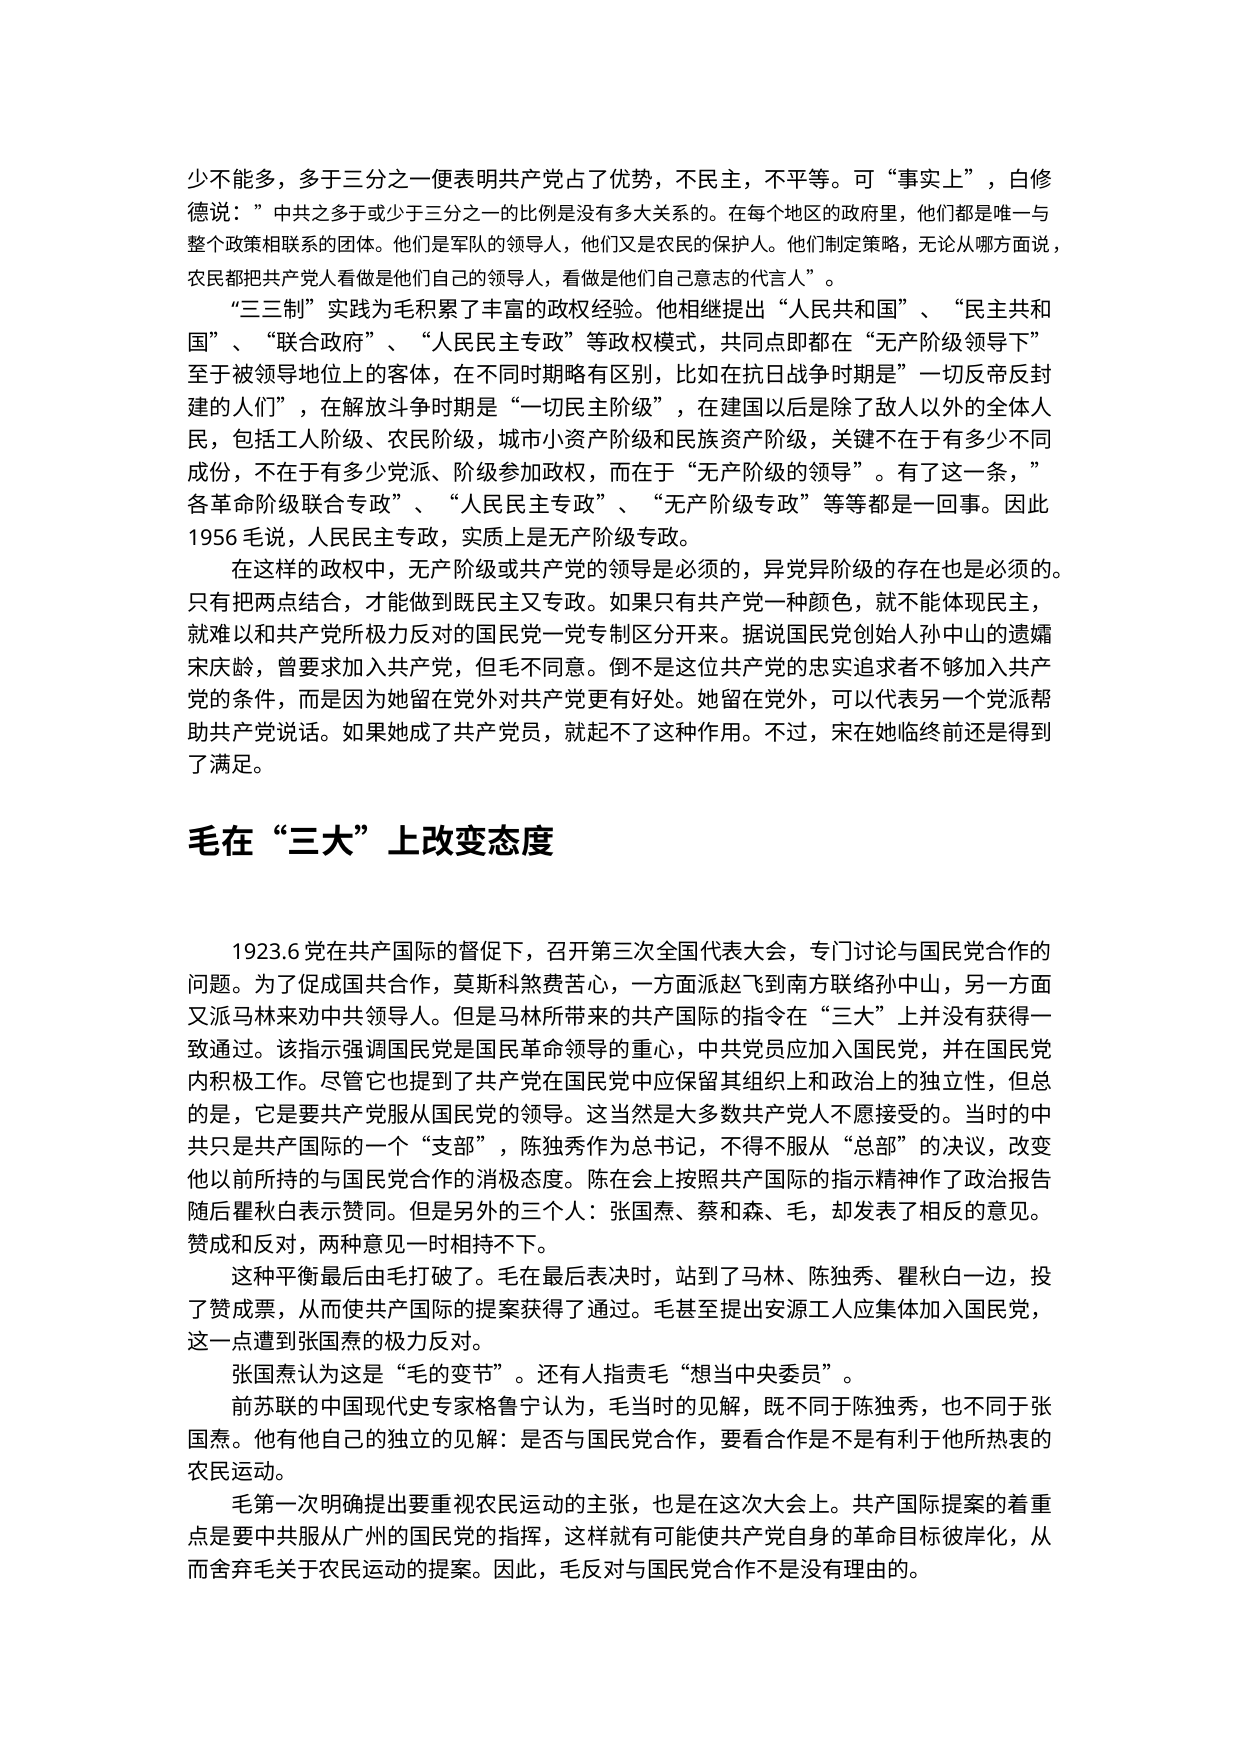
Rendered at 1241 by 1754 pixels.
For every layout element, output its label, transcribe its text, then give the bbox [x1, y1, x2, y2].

subtitle 毛在“三大”上改变态度 [187, 807, 1053, 872]
text “三三制”实践为毛积累了丰富的政权经验。他相继提出“人民共和国”、“民主共和国”、“联合政府”、“人民民主专政”等政权模式，共同点即都在“无产阶级领导下”。至于被领导地位上的客体，在不同时期略有区别，比如在抗日战争时期是”一切反帝反封建的人们”，在解放斗争时期是“一切民主阶级”，在建国以后是除了敌人以外的全体人民，包括工人阶级、农民阶级，城市小资产阶级和民族资产阶级，关键不在于有多少不同成份，不在于有多少党派、阶级参加政权，而在于“无产阶级的领导”。有了这一条，”各革命阶级联合专政”、“人民民主专政”、“无产阶级专政”等等都是一回事。因此1956毛说，人民民主专政，实质上是无产阶级专政。 [187, 292, 1053, 552]
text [187, 162, 1053, 292]
text 毛第一次明确提出要重视农民运动的主张，也是在这次大会上。共产国际提案的着重点是要中共服从广州的国民党的指挥，这样就有可能使共产党自身的革命目标彼岸化，从而舍弃毛关于农民运动的提案。因此，毛反对与国民党合作不是没有理由的。 [187, 1486, 1053, 1584]
text 1923.6党在共产国际的督促下，召开第三次全国代表大会，专门讨论与国民党合作的问题。为了促成国共合作，莫斯科煞费苦心，一方面派赵飞到南方联络孙中山，另一方面又派马林来劝中共领导人。但是马林所带来的共产国际的指令在“三大”上并没有获得一致通过。该指示强调国民党是国民革命领导的重心，中共党员应加入国民党，并在国民党内积极工作。尽管它也提到了共产党在国民党中应保留其组织上和政治上的独立性，但总的是，它是要共产党服从国民党的领导。这当然是大多数共产党人不愿接受的。当时的中共只是共产国际的一个“支部”，陈独秀作为总书记，不得不服从“总部”的决议，改变他以前所持的与国民党合作的消极态度。陈在会上按照共产国际的指示精神作了政治报告，随后瞿秋白表示赞同。但是另外的三个人：张国焘、蔡和森、毛，却发表了相反的意见。赞成和反对，两种意见一时相持不下。 [187, 934, 1053, 1259]
text 张国焘认为这是“毛的变节”。还有人指责毛“想当中央委员”。 [187, 1356, 1053, 1389]
text 在这样的政权中，无产阶级或共产党的领导是必须的，异党异阶级的存在也是必须的。只有把两点结合，才能做到既民主又专政。如果只有共产党一种颜色，就不能体现民主，就难以和共产党所极力反对的国民党一党专制区分开来。据说国民党创始人孙中山的遗孀宋庆龄，曾要求加入共产党，但毛不同意。倒不是这位共产党的忠实追求者不够加入共产党的条件，而是因为她留在党外对共产党更有好处。她留在党外，可以代表另一个党派帮助共产党说话。如果她成了共产党员，就起不了这种作用。不过，宋在她临终前还是得到了满足。 [187, 552, 1053, 779]
text 前苏联的中国现代史专家格鲁宁认为，毛当时的见解，既不同于陈独秀，也不同于张国焘。他有他自己的独立的见解：是否与国民党合作，要看合作是不是有利于他所热衷的农民运动。 [187, 1389, 1053, 1486]
text 这种平衡最后由毛打破了。毛在最后表决时，站到了马林、陈独秀、瞿秋白一边，投了赞成票，从而使共产国际的提案获得了通过。毛甚至提出安源工人应集体加入国民党，这一点遭到张国焘的极力反对。 [187, 1259, 1053, 1356]
